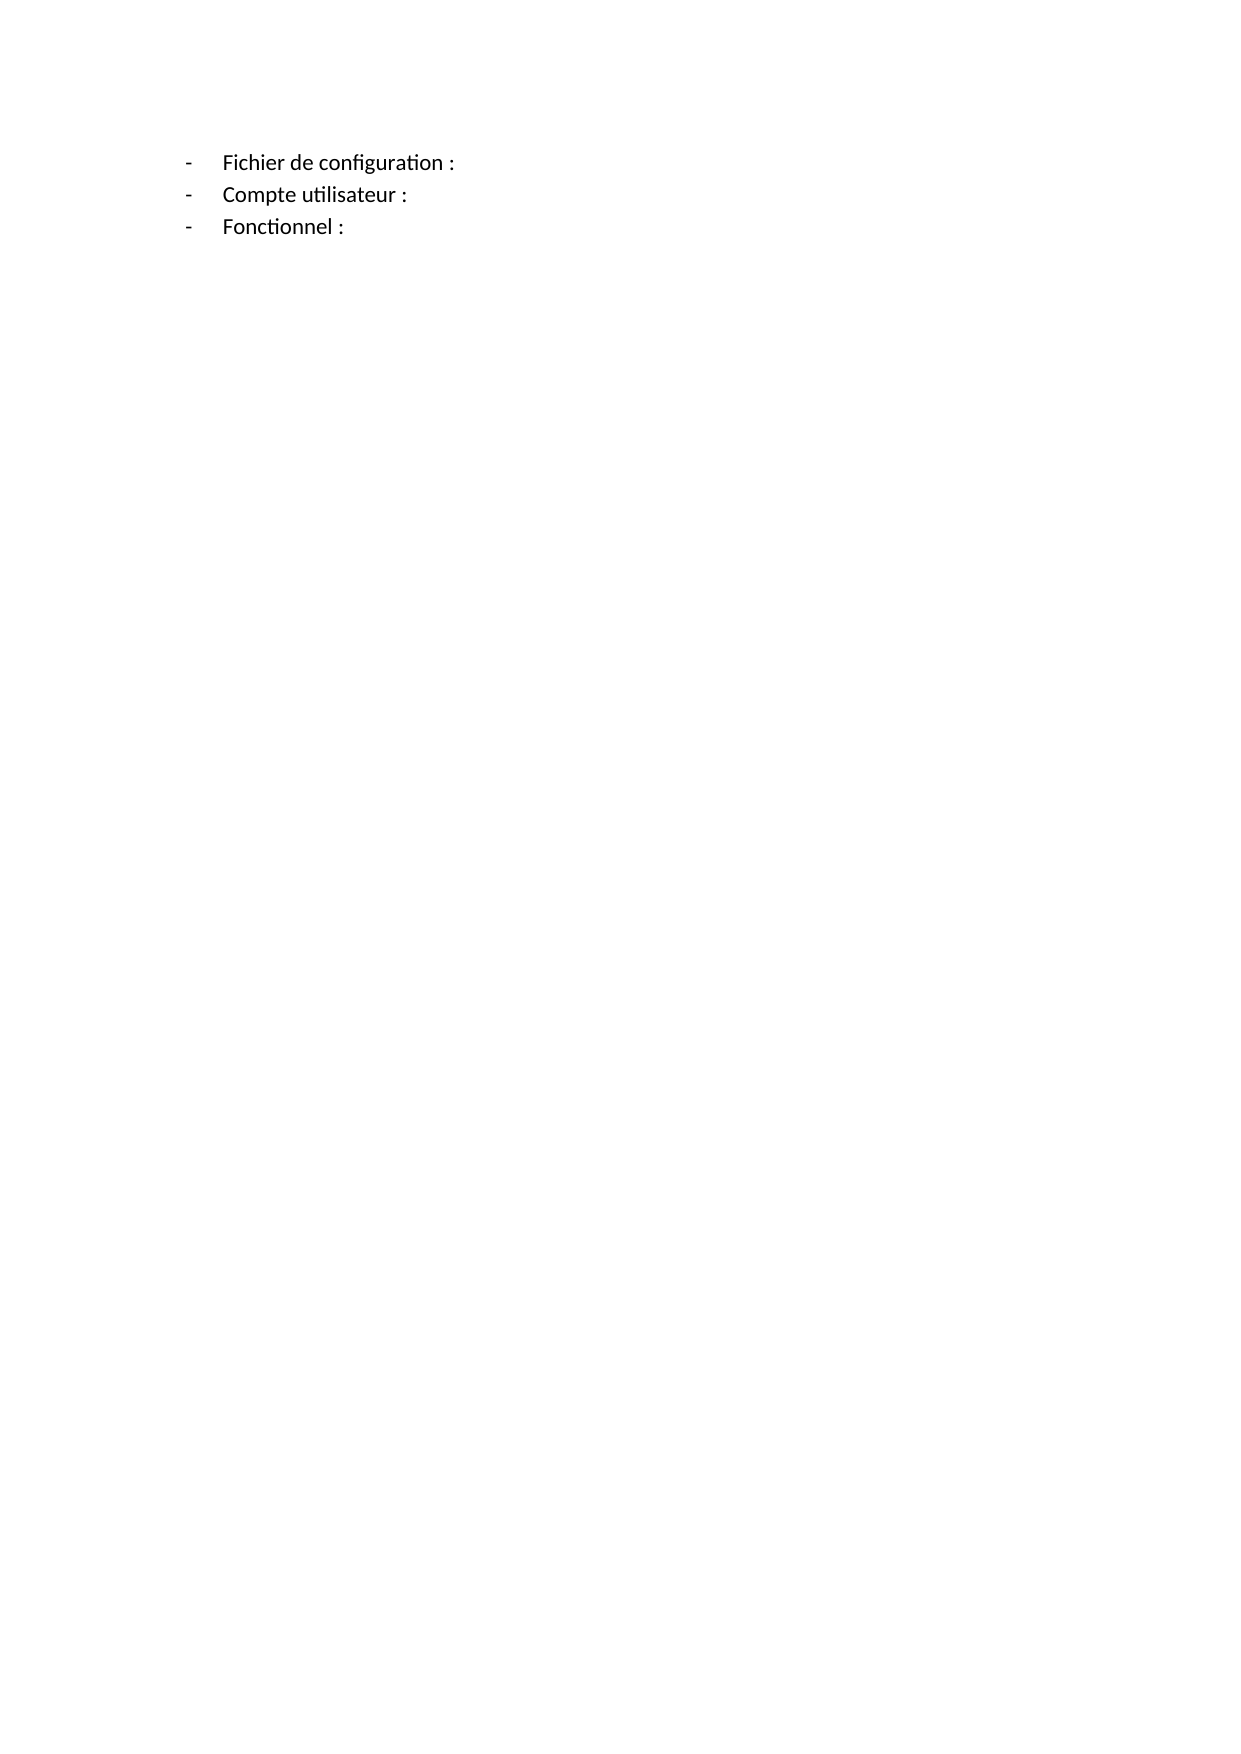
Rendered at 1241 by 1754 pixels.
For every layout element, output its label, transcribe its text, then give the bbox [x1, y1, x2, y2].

list Fonctionnel : [185, 212, 1093, 240]
list Compte utilisateur : [185, 180, 1093, 208]
list Fichier de configuration : [185, 148, 1093, 176]
